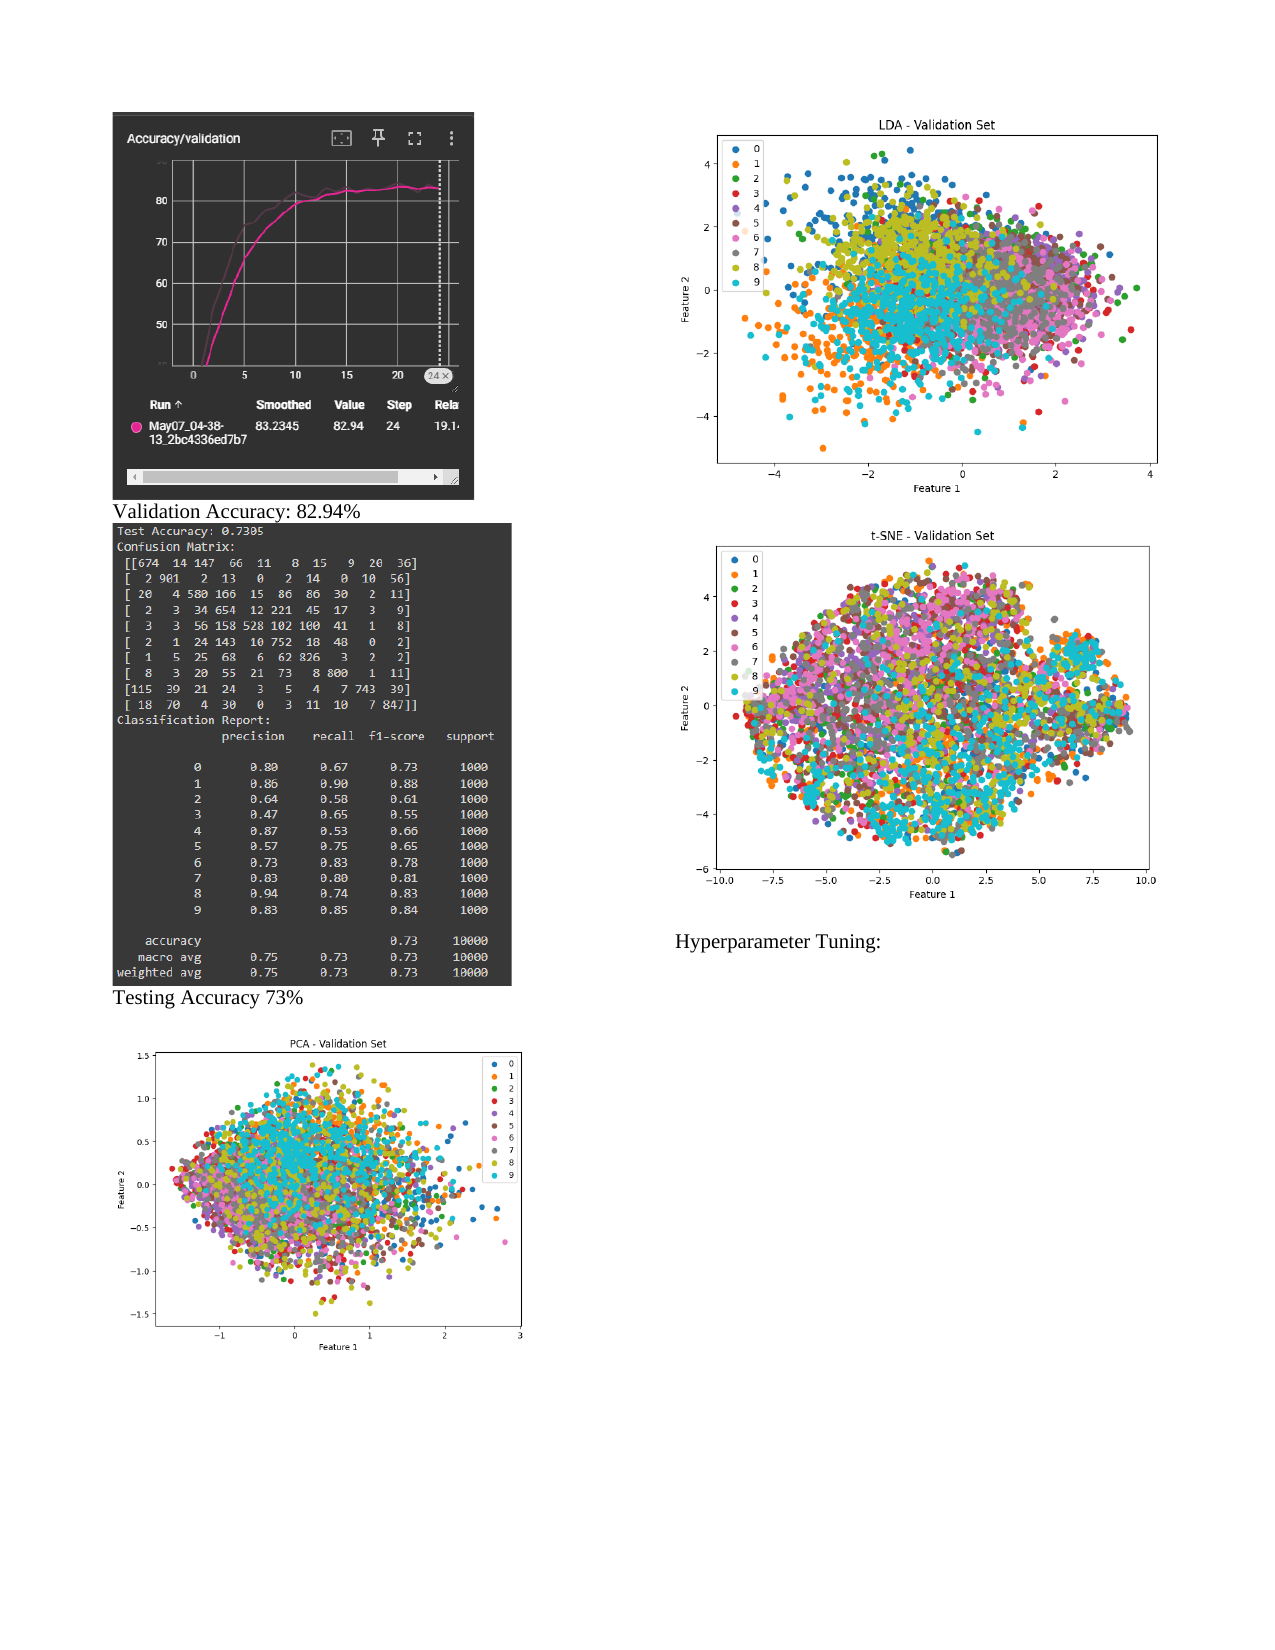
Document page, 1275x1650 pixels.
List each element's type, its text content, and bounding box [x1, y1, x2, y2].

picture [112, 523, 512, 986]
picture [675, 524, 1163, 906]
text Testing Accuracy 73% [112, 985, 600, 1009]
text Validation Accuracy: 82.94% [112, 499, 600, 523]
text Hyperparameter Tuning: [675, 929, 1162, 953]
picture [112, 1033, 528, 1357]
picture [675, 112, 1163, 500]
picture [112, 112, 475, 500]
